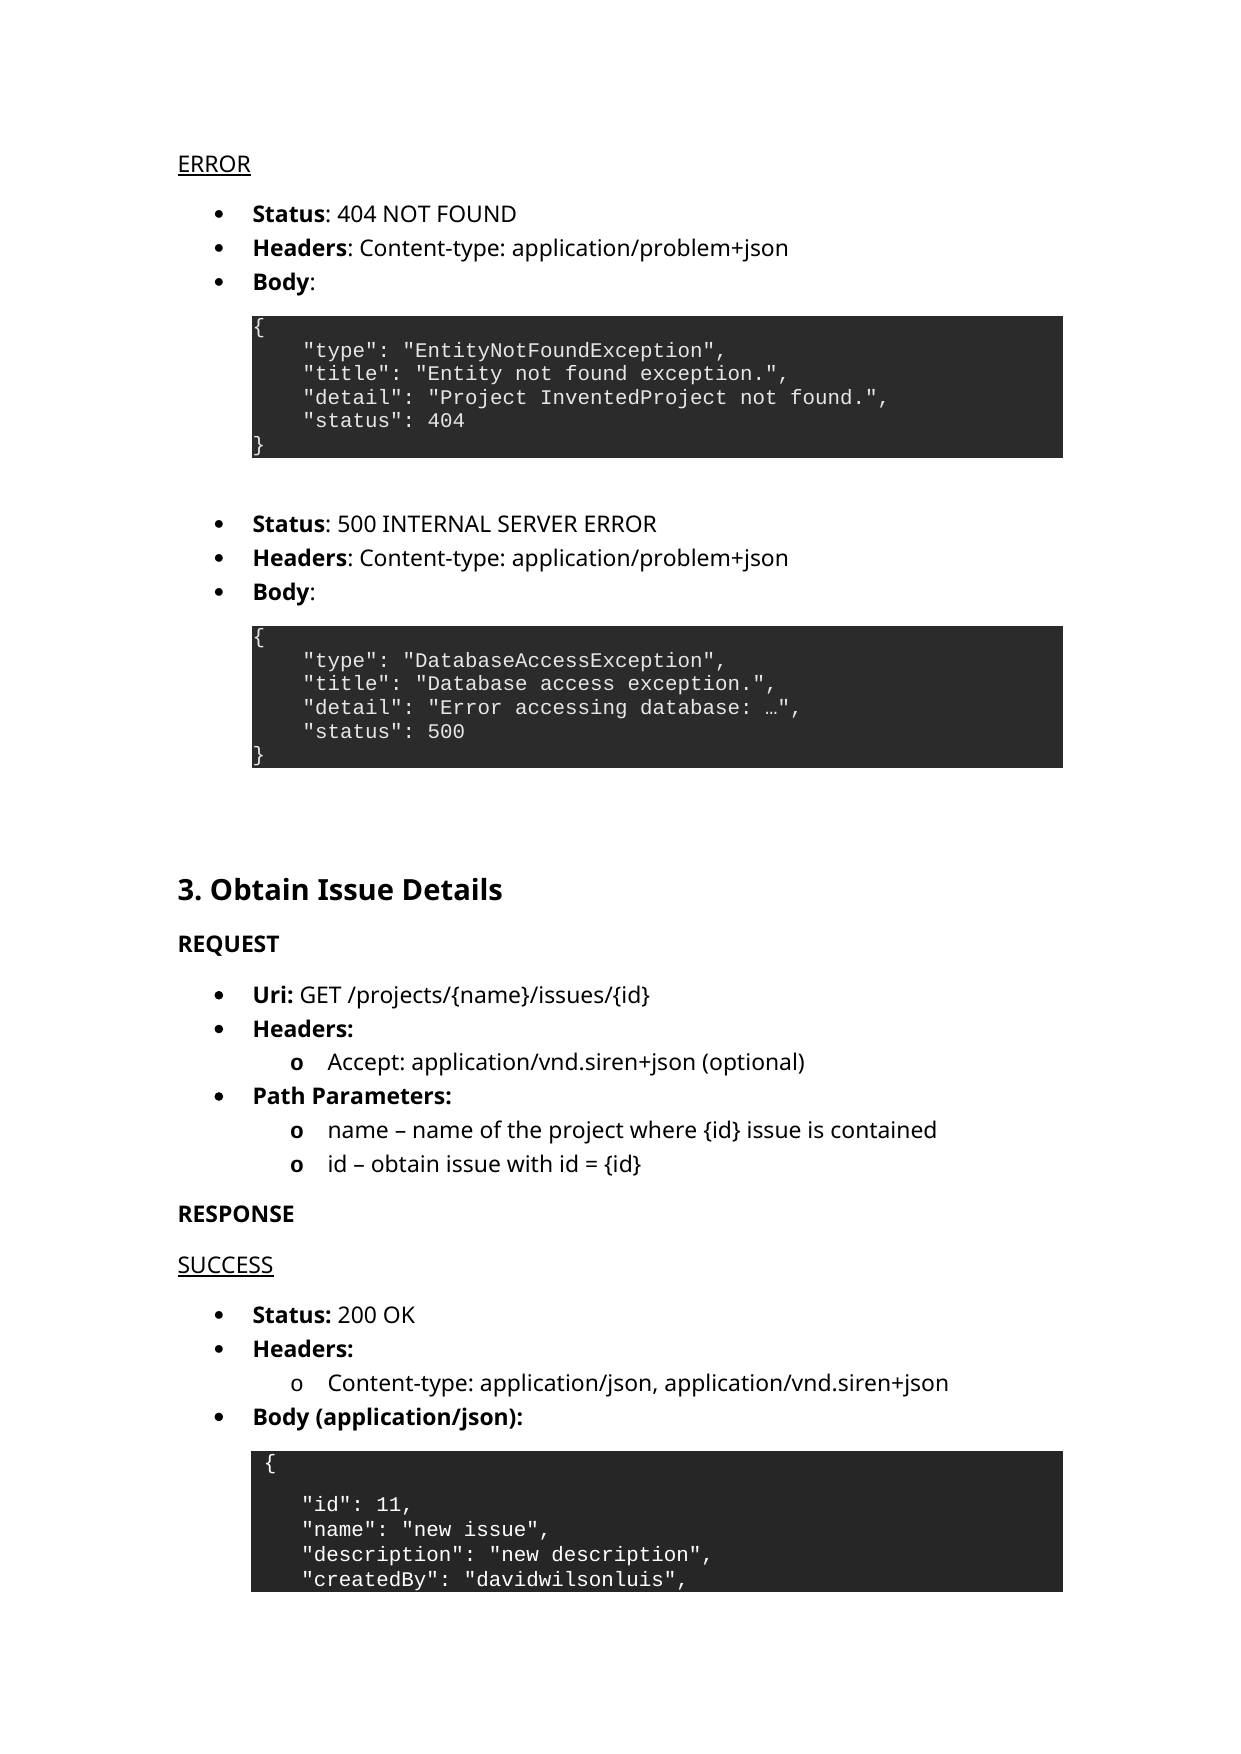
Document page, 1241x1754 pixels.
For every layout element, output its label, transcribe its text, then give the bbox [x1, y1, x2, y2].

list Accept: application/vnd.siren+json (optional) [290, 1046, 1063, 1078]
text RESPONSE [177, 1198, 1063, 1229]
list Status: 200 OK [215, 1299, 1063, 1330]
list Body: [215, 576, 1063, 607]
list Uri: GET /projects/{name}/issues/{id} [215, 979, 1063, 1010]
text "type": "EntityNotFoundException", [252, 339, 1063, 363]
list Path Parameters: [215, 1080, 1063, 1111]
text SUCCESS [177, 1249, 1063, 1280]
text "title": "Database access exception.", [252, 673, 1063, 697]
text { [252, 316, 1063, 339]
text { [251, 1451, 1063, 1476]
text "type": "DatabaseAccessException", [252, 650, 1063, 673]
list Body (application/json): [215, 1400, 1063, 1432]
list Status: 404 NOT FOUND [215, 198, 1063, 229]
text "status": 500 [252, 721, 1063, 744]
list Headers: Content-type: application/problem+json [215, 232, 1063, 263]
list Body: [215, 266, 1063, 297]
text } [252, 744, 1063, 768]
text "name": "new issue", [251, 1517, 1063, 1542]
text 3. Obtain Issue Details [177, 869, 1063, 908]
list id – obtain issue with id = {id} [290, 1148, 1063, 1179]
text "detail": "Project InventedProject not found.", [252, 387, 1063, 411]
list name – name of the project where {id} issue is contained [290, 1114, 1063, 1145]
text } [252, 434, 1063, 458]
text "title": "Entity not found exception.", [252, 363, 1063, 387]
list Headers: [215, 1012, 1063, 1044]
text ERROR [177, 148, 1063, 179]
text "id": 11, [251, 1492, 1063, 1517]
text "detail": "Error accessing database: …", [252, 697, 1063, 721]
list Content-type: application/json, application/vnd.siren+json [290, 1367, 1063, 1398]
text { [252, 626, 1063, 650]
text "status": 404 [252, 411, 1063, 434]
text "createdBy": "davidwilsonluis", [251, 1567, 1063, 1592]
list Headers: Content-type: application/problem+json [215, 542, 1063, 573]
list Status: 500 INTERNAL SERVER ERROR [215, 508, 1063, 539]
text REQUEST [177, 928, 1063, 959]
text "description": "new description", [251, 1542, 1063, 1567]
list Headers: [215, 1333, 1063, 1364]
